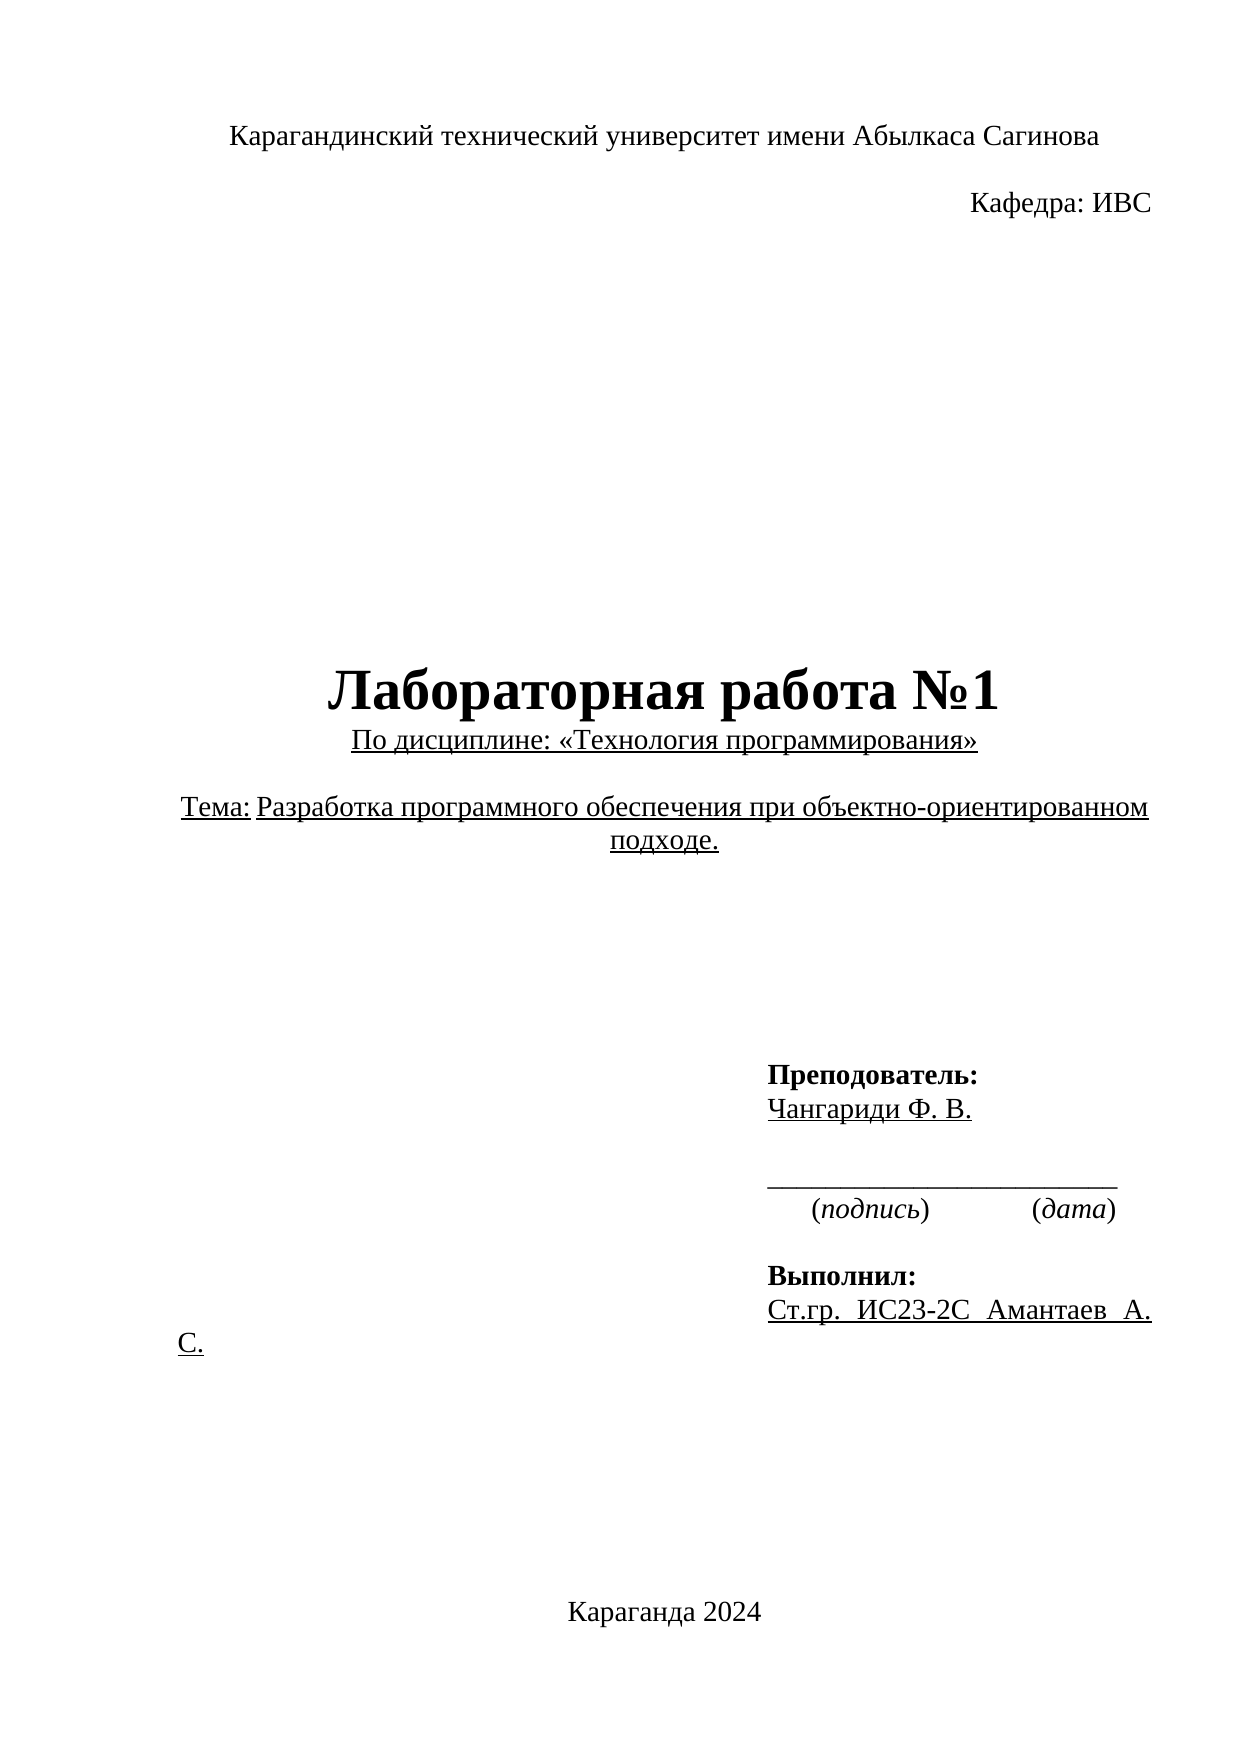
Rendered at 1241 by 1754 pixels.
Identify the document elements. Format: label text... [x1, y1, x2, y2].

text (подпись) (дата) [177, 1191, 1152, 1225]
text Ст.гр. ИС23-2С Амантаев А. С. [177, 1292, 1152, 1359]
text Кафедра: ИВС [177, 185, 1152, 219]
text Лабораторная работа №1 [177, 655, 1152, 722]
text По дисциплине: «Технология программирования» [177, 722, 1152, 755]
text Тема: Разработка программного обеспечения при объектно-ориентированном подходе. [177, 789, 1152, 856]
text ________________________ [177, 1158, 1152, 1191]
text Чангариди Ф. В. [177, 1091, 1152, 1124]
text Караганда 2024 [177, 1594, 1152, 1627]
text Карагандинский технический университет имени Абылкаса Сагинова [177, 118, 1152, 152]
text Выполнил: [177, 1258, 1152, 1292]
text Преподователь: [177, 1057, 1152, 1091]
